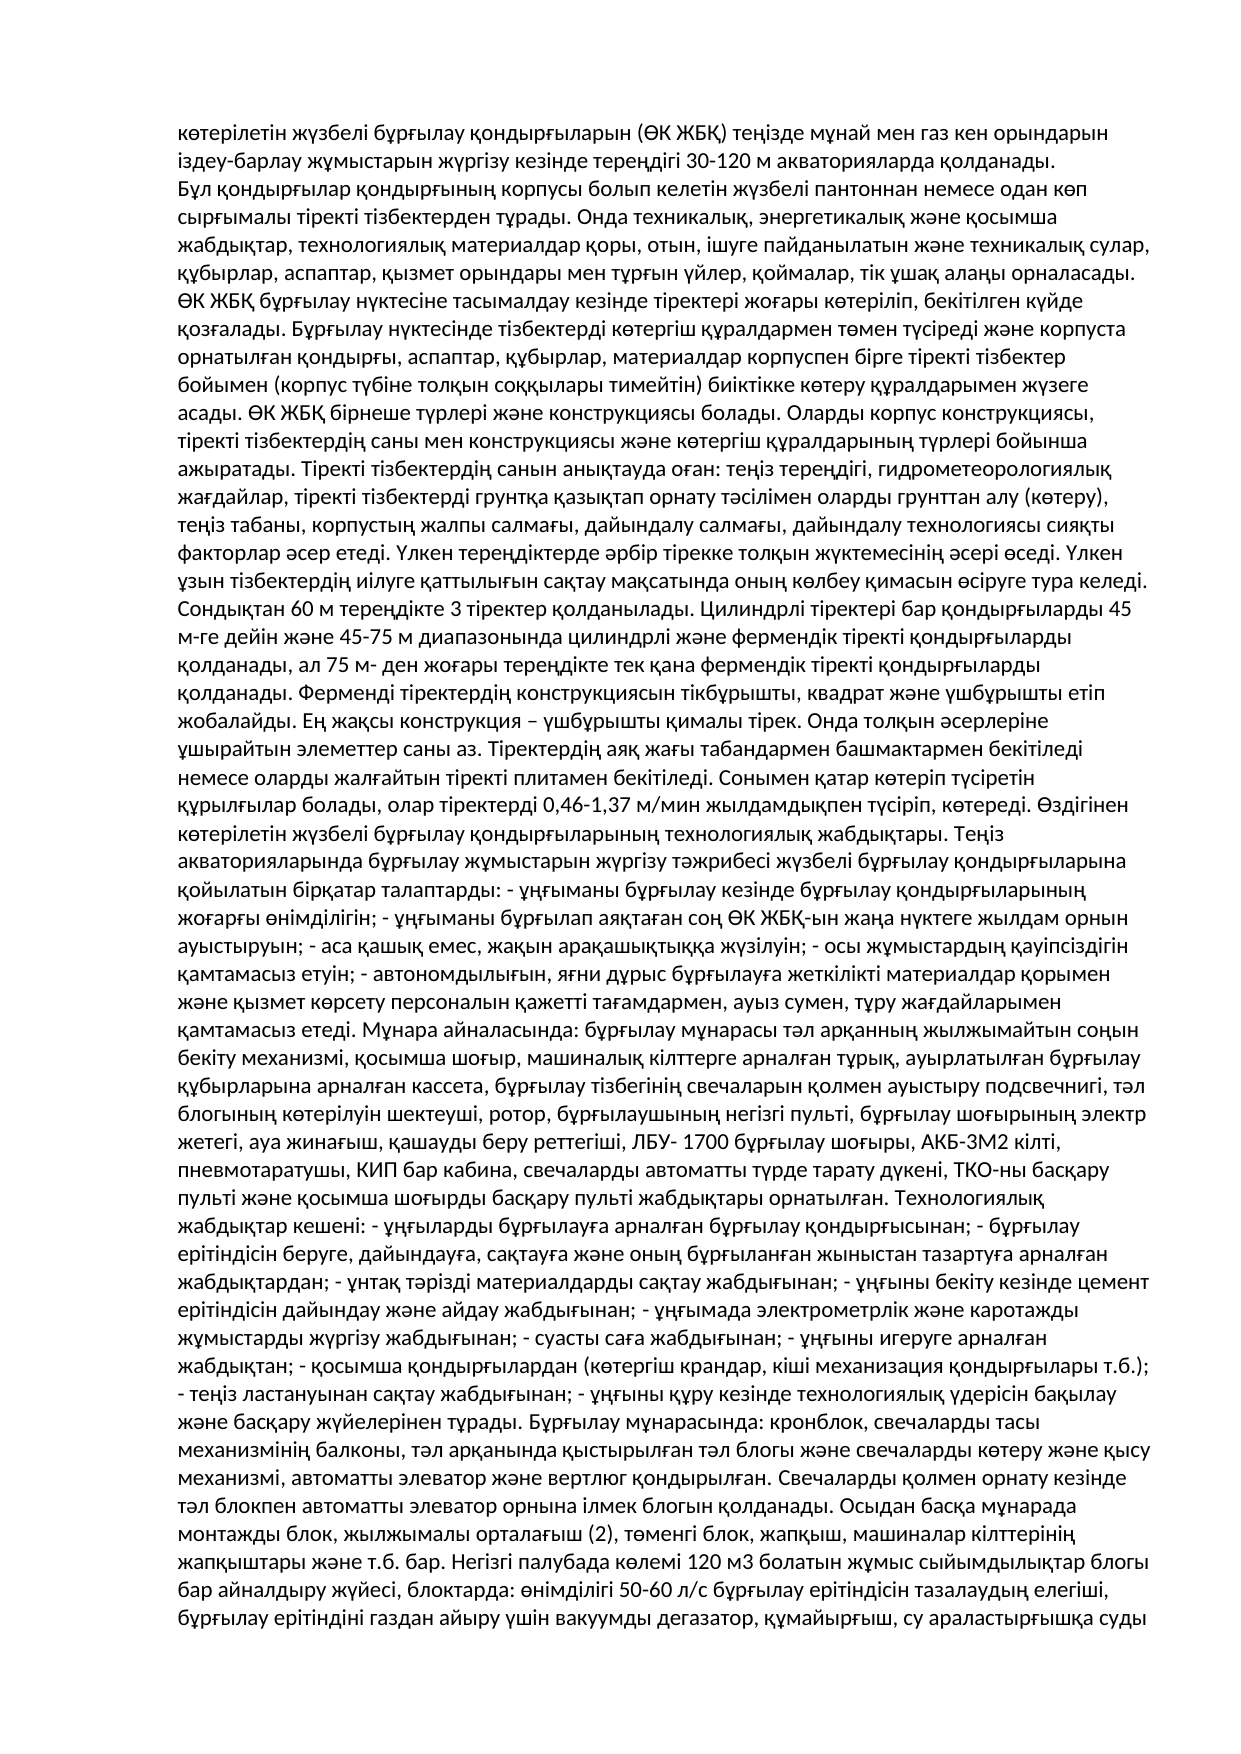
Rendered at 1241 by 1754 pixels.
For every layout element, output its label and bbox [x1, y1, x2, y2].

text [177, 174, 1152, 1631]
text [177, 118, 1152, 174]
